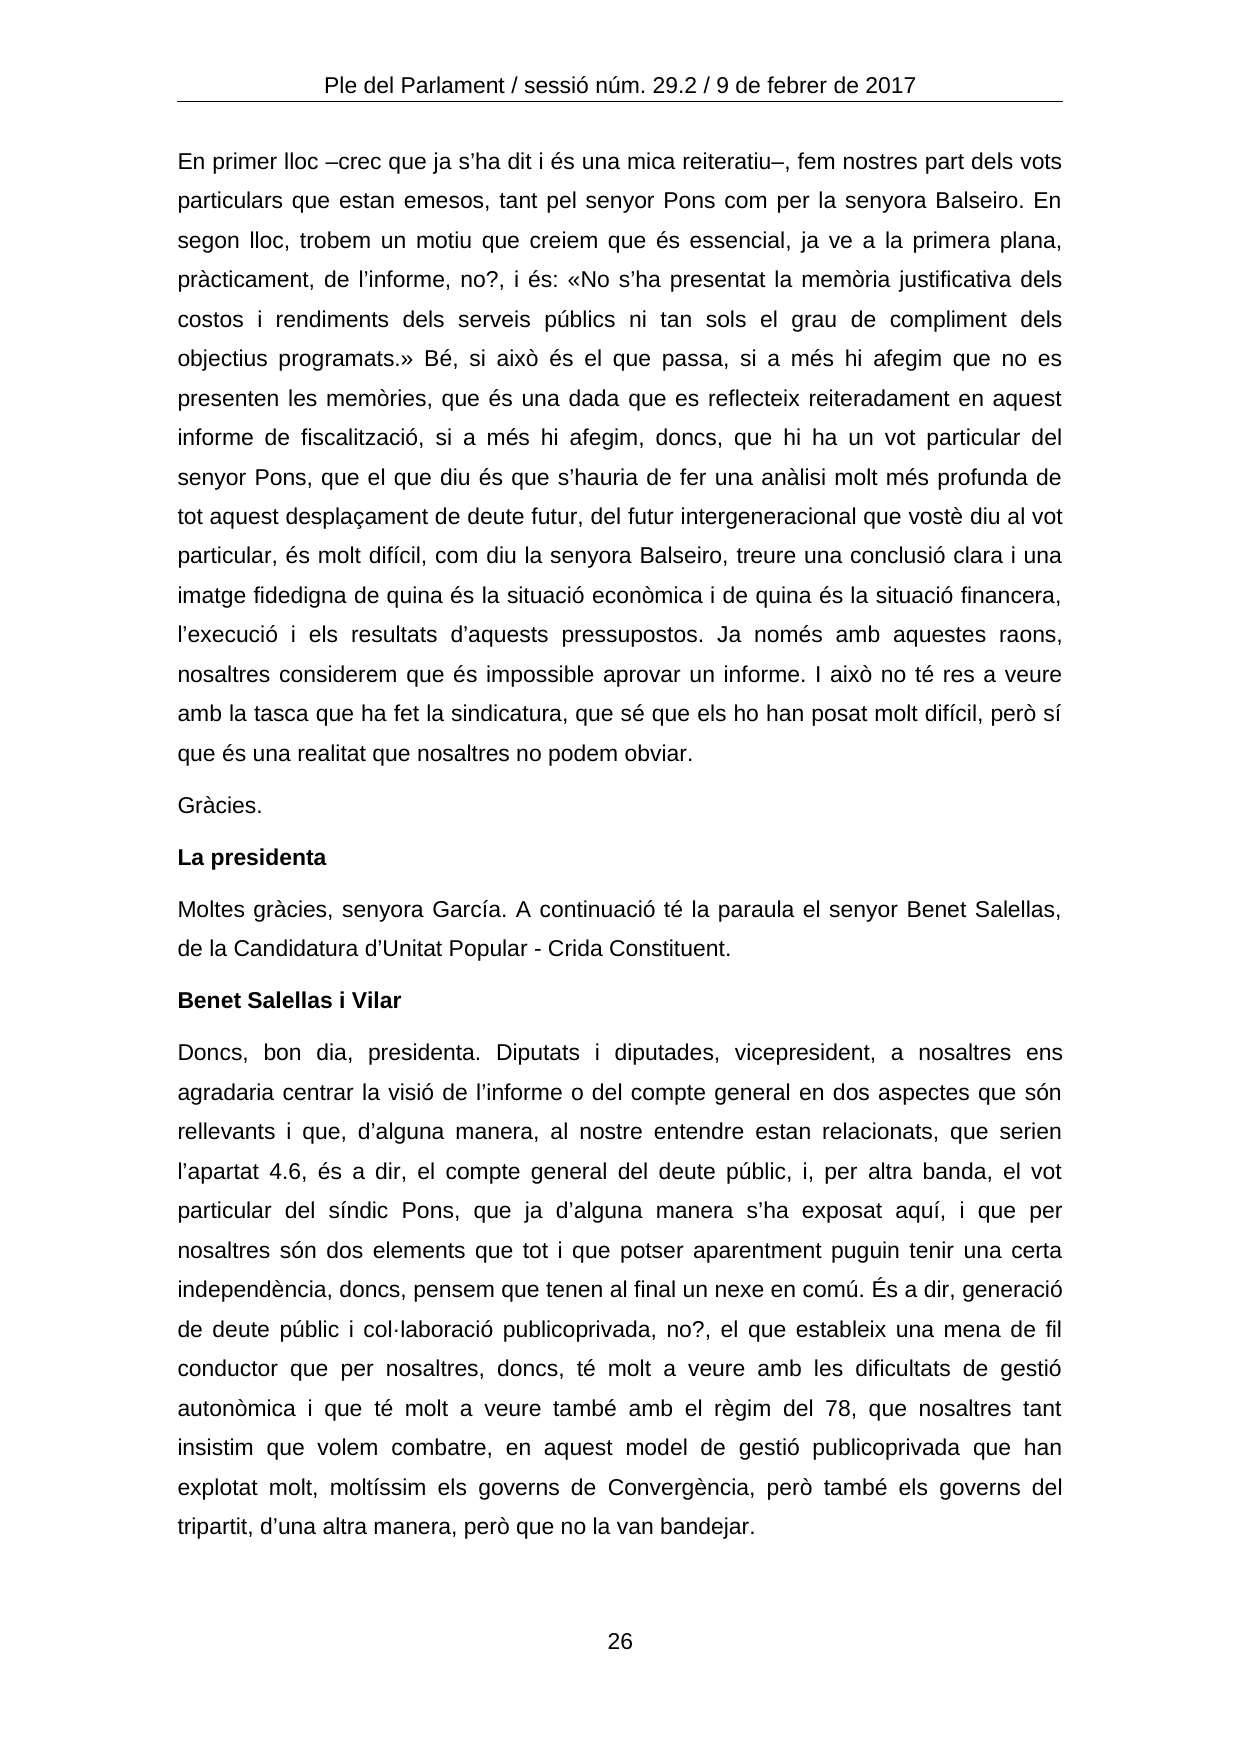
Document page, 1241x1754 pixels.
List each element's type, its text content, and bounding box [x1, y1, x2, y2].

text Benet Salellas i Vilar [177, 987, 1063, 1013]
text Gràcies. [177, 792, 1063, 818]
text La presidenta [177, 844, 1063, 870]
text Moltes gràcies, senyora García. A continuació té la paraula el senyor Benet Salellas, de la Candidatura d’Unitat Popular - Crida Constituent. [177, 896, 1063, 962]
text Doncs, bon dia, presidenta. Diputats i diputades, vicepresident, a nosaltres ens agradaria centrar la visió de l’informe o del compte general en dos aspectes que són rellevants i que, d’alguna manera, al nostre entendre estan relacionats, que serien l’apartat 4.6, és a dir, el compte general del deute públic, i, per altra banda, el vot particular del síndic Pons, que ja d’alguna manera s’ha exposat aquí, i que per nosaltres són dos elements que tot i que potser aparentment puguin tenir una certa independència, doncs, pensem que tenen al final un nexe en comú. És a dir, generació de deute públic i col·laboració publicoprivada, no?, el que estableix una mena de fil conductor que per nosaltres, doncs, té molt a veure amb les dificultats de gestió autonòmica i que té molt a veure també amb el règim del 78, que nosaltres tant insistim que volem combatre, en aquest model de gestió publicoprivada que han explotat molt, moltíssim els governs de Convergència, però també els governs del tripartit, d’una altra manera, però que no la van bandejar. [177, 1039, 1063, 1539]
text En primer lloc –crec que ja s’ha dit i és una mica reiteratiu–, fem nostres part dels vots particulars que estan emesos, tant pel senyor Pons com per la senyora Balseiro. En segon lloc, trobem un motiu que creiem que és essencial, ja ve a la primera plana, pràcticament, de l’informe, no?, i és: «No s’ha presentat la memòria justificativa dels costos i rendiments dels serveis públics ni tan sols el grau de compliment dels objectius programats.» Bé, si això és el que passa, si a més hi afegim que no es presenten les memòries, que és una dada que es reflecteix reiteradament en aquest informe de fiscalització, si a més hi afegim, doncs, que hi ha un vot particular del senyor Pons, que el que diu és que s’hauria de fer una anàlisi molt més profunda de tot aquest desplaçament de deute futur, del futur intergeneracional que vostè diu al vot particular, és molt difícil, com diu la senyora Balseiro, treure una conclusió clara i una imatge fidedigna de quina és la situació econòmica i de quina és la situació financera, l’execució i els resultats d’aquests pressupostos. Ja només amb aquestes raons, nosaltres considerem que és impossible aprovar un informe. I això no té res a veure amb la tasca que ha fet la sindicatura, que sé que els ho han posat molt difícil, però sí que és una realitat que nosaltres no podem obviar. [177, 148, 1063, 766]
